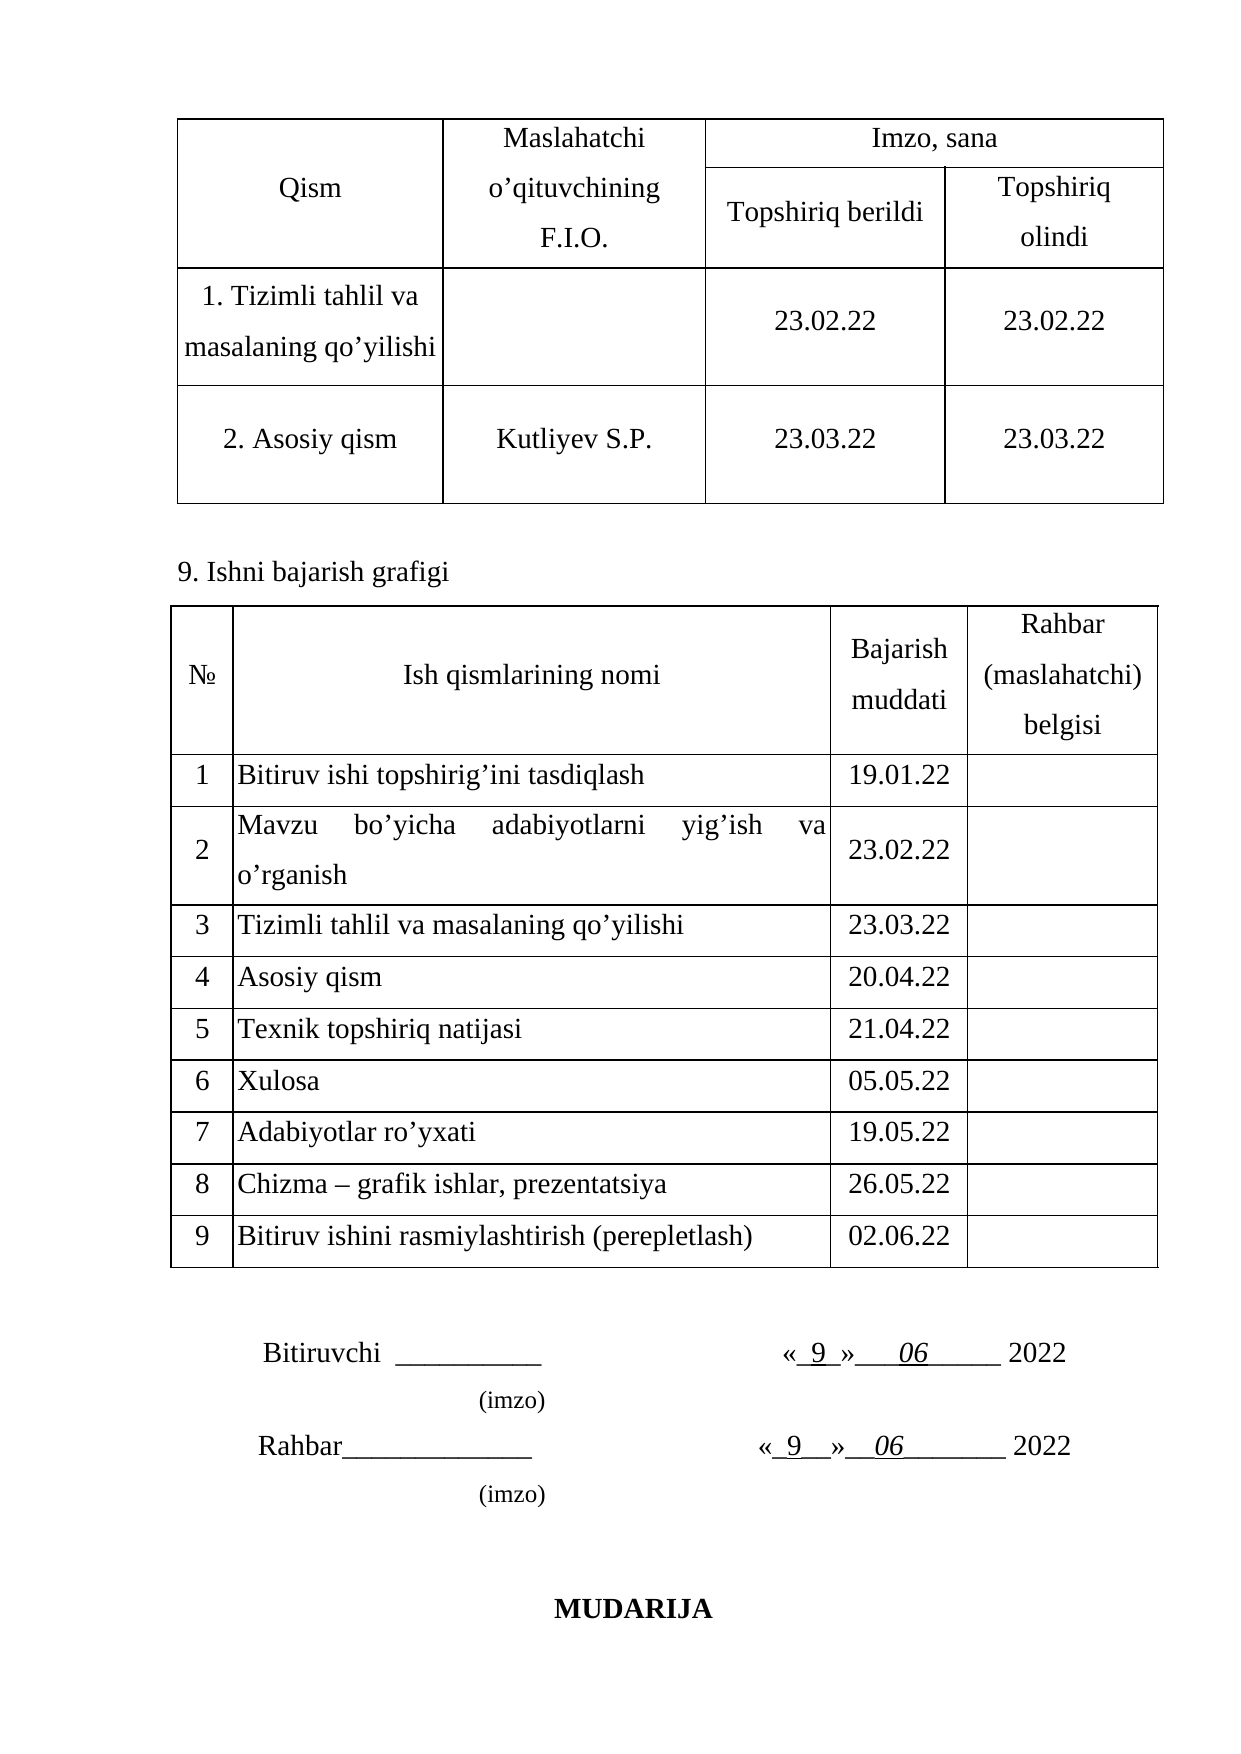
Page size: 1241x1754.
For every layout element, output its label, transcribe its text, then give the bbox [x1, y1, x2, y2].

table_cell [968, 1061, 1157, 1111]
table_cell 9 [172, 1216, 232, 1266]
table_cell Asоsiy qism [234, 957, 830, 1008]
table_cell 3 [172, 906, 232, 956]
text MUDARIJA [177, 1591, 1152, 1625]
table_cell Tizimli tahlil va masalaning qo’yilishi [234, 906, 830, 956]
text (imzо) [398, 1385, 1152, 1414]
table_cell 02.06.22 [831, 1216, 967, 1266]
table_header Rahbar (maslahatchi) bеlgisi [968, 607, 1157, 754]
table_header Bajarish muddati [831, 607, 967, 754]
table_cell 7 [172, 1113, 232, 1163]
table_cell [968, 1216, 1157, 1266]
table_cell [968, 755, 1157, 806]
table_header Imzо, sana [706, 120, 1163, 166]
table_cell 2. Asоsiy qism [178, 386, 442, 503]
table_cell [968, 1113, 1157, 1163]
table_cell [968, 1165, 1157, 1215]
table_cell [968, 1009, 1157, 1059]
table_header Ish qismlarining nоmi [234, 607, 830, 754]
table_cell 23.03.22 [706, 386, 944, 503]
table_cell 23.02.22 [706, 269, 944, 385]
table_cell 2 [172, 807, 232, 904]
table_cell [968, 807, 1157, 904]
table_cell Tоpshiriq bеrildi [706, 168, 944, 267]
table_cell Texnik topshiriq natijasi [234, 1009, 830, 1059]
table_cell Chizma – grafik ishlar, prеzеntatsiya [234, 1165, 830, 1215]
table_cell 05.05.22 [831, 1061, 967, 1111]
table_cell 23.02.22 [946, 269, 1163, 385]
table_cell 23.03.22 [831, 906, 967, 956]
table_cell 19.01.22 [831, 755, 967, 806]
table_header Qism [178, 120, 442, 267]
table_cell [968, 906, 1157, 956]
table_cell 1 [172, 755, 232, 806]
table_cell Adabiyotlar ro’yхati [234, 1113, 830, 1163]
text 9. Ishni bajarish grafigi [177, 554, 1152, 588]
table_cell Tоpshiriq оlindi [946, 168, 1163, 267]
table_cell Bitiruv ishini rasmiylashtirish (pеrеplеtlash) [234, 1216, 830, 1266]
table_cell 6 [172, 1061, 232, 1111]
table_cell Kutliyev S.P. [444, 386, 705, 503]
table_cell Хulоsa [234, 1061, 830, 1111]
table_cell Bitiruv ishi topshirig’ini tasdiqlash [234, 755, 830, 806]
table_cell 23.03.22 [946, 386, 1163, 503]
table_cell 8 [172, 1165, 232, 1215]
table_cell 23.02.22 [831, 807, 967, 904]
text (imzо) [325, 1479, 1152, 1507]
table_cell [968, 957, 1157, 1008]
table_cell [444, 269, 705, 385]
table_cell 26.05.22 [831, 1165, 967, 1215]
table_cell 20.04.22 [831, 957, 967, 1008]
table_cell 21.04.22 [831, 1009, 967, 1059]
text Rahbar_____________ «_9__»__06_______ 2022 [177, 1428, 1152, 1462]
table_cell Mavzu bo’yicha adabiyotlarni yig’ish va o’rganish [234, 807, 830, 904]
text Bitiruvchi __________ «_9_»___06_____ 2022 [177, 1335, 1152, 1368]
table_cell 19.05.22 [831, 1113, 967, 1163]
table_cell 4 [172, 957, 232, 1008]
table_header Maslahatchi o’qituvchining F.I.О. [444, 120, 705, 267]
table_cell 5 [172, 1009, 232, 1059]
table_cell 1. Tizimli tahlil va masalaning qo’yilishi [178, 269, 442, 385]
table_header № [172, 607, 232, 754]
